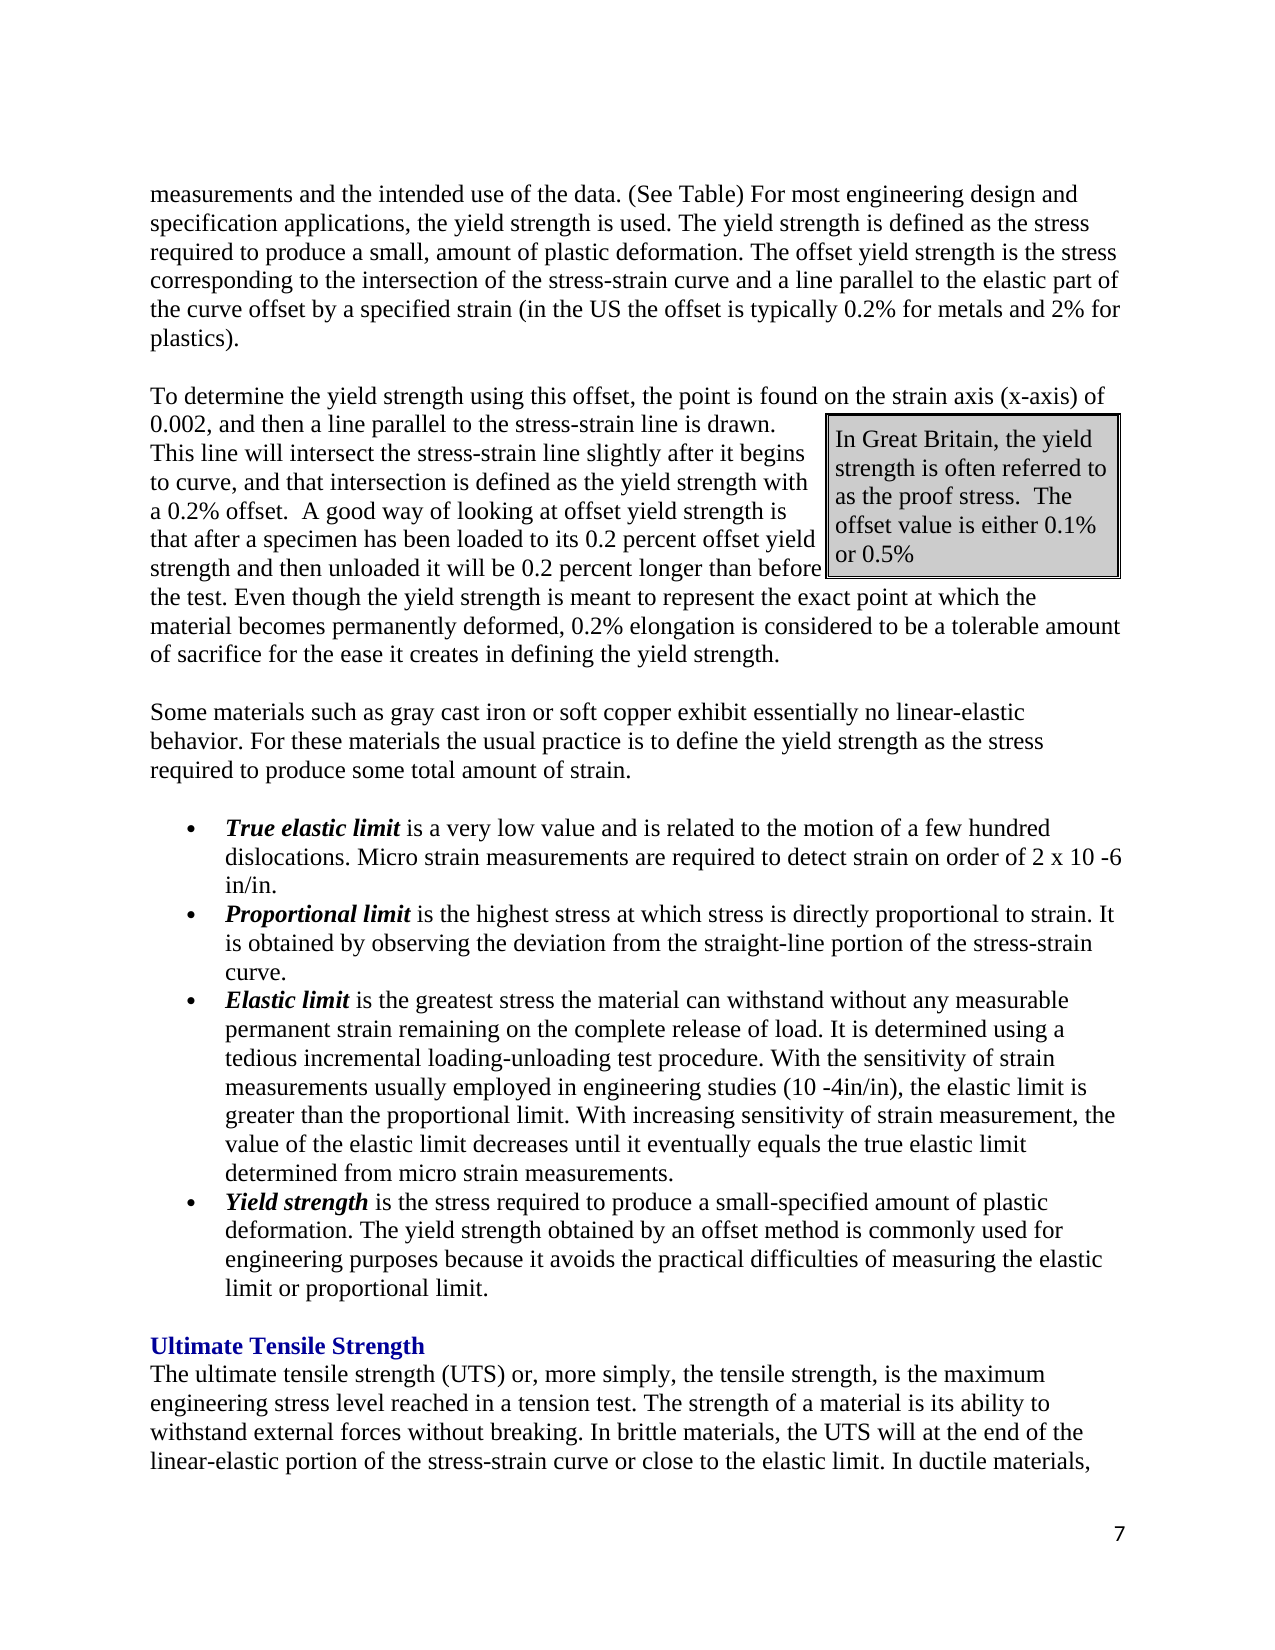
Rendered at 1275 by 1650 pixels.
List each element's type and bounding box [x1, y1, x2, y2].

table_header [150, 150, 1123, 1474]
